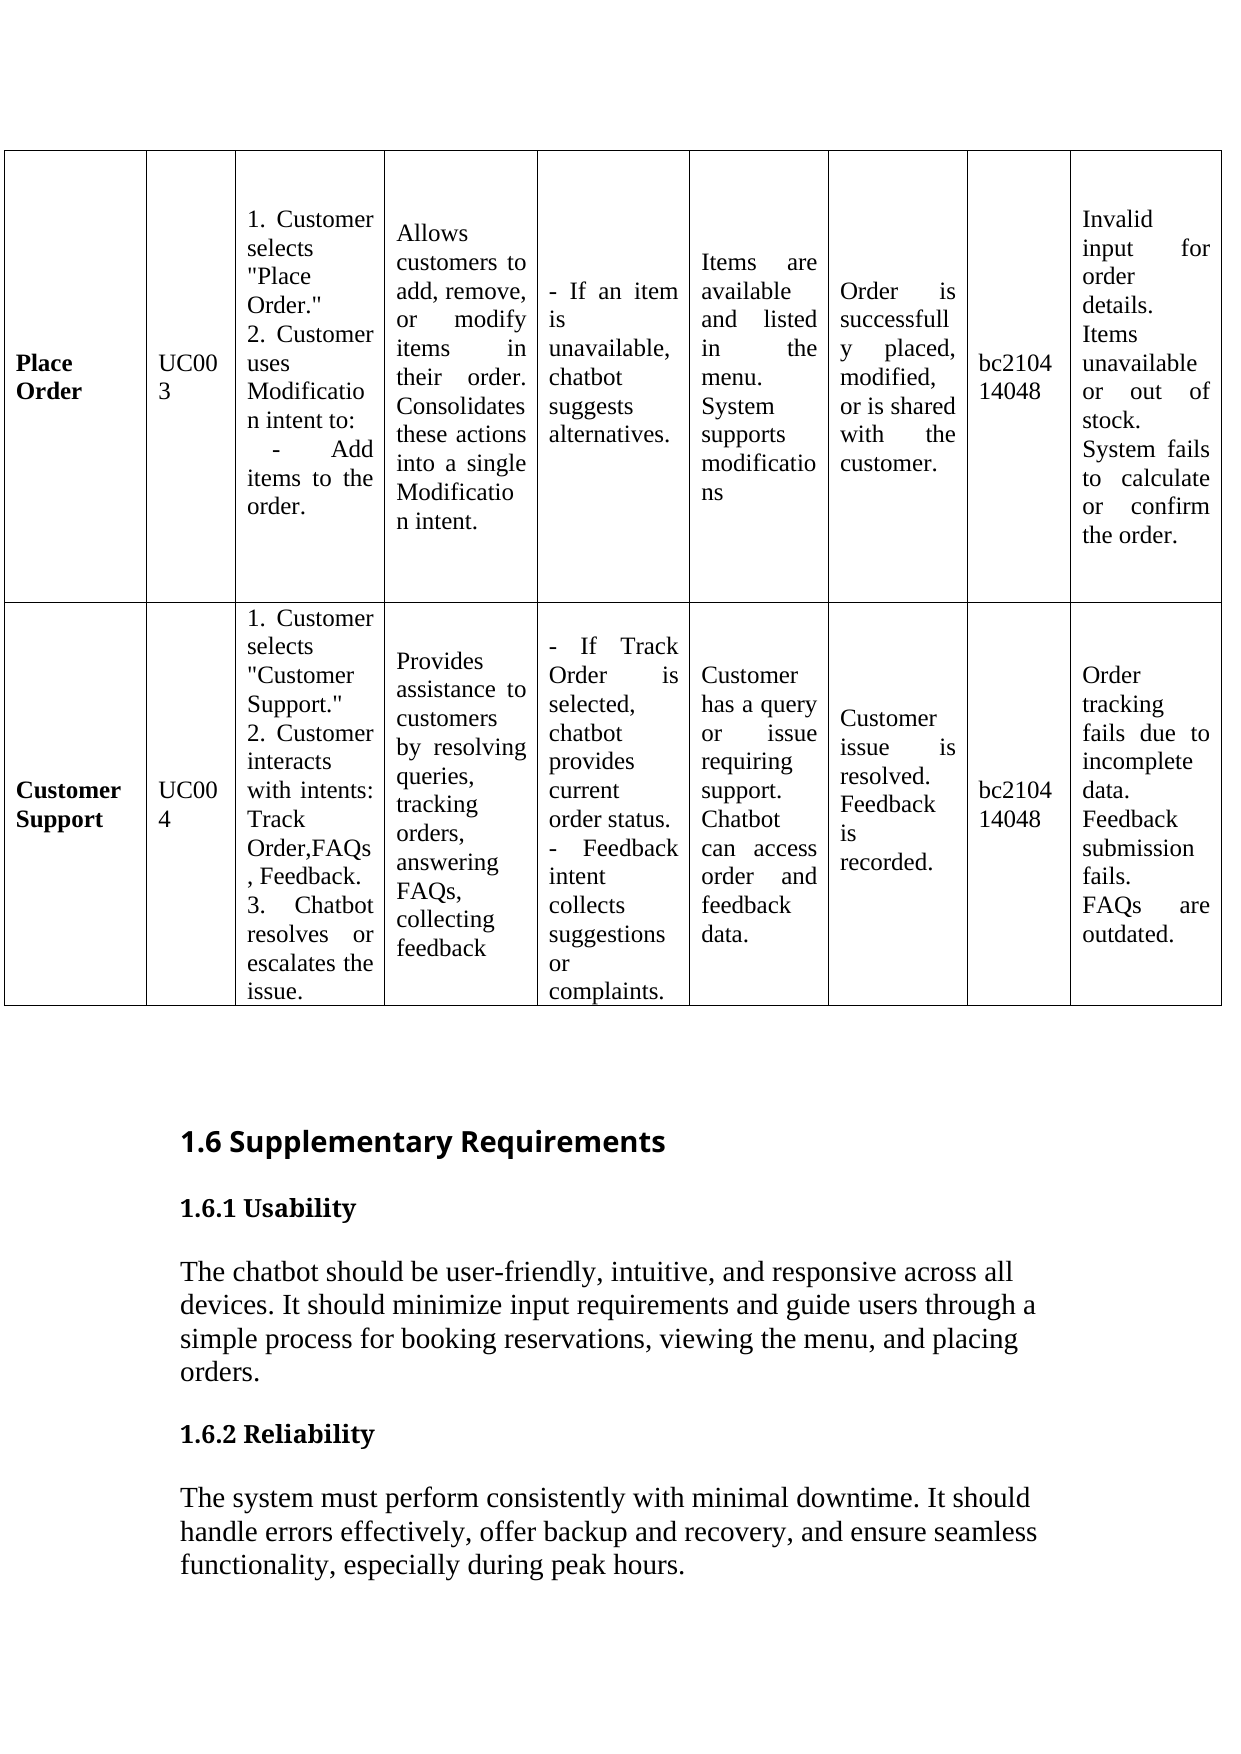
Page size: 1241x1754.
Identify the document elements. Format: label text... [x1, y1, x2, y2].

table_cell - If an item is unavailable, chatbot suggests alternatives. [538, 151, 689, 602]
table_cell bc210414048 [968, 151, 1070, 602]
text The system must perform consistently with minimal downtime. It should handle errors effectively, offer backup and recovery, and ensure seamless functionality, especially during peak hours. [180, 1480, 1060, 1581]
table_cell Invalid input for order details. Items unavailable or out of stock. System fails to calculate or confirm the order. [1071, 151, 1221, 602]
table_cell UC004 [147, 603, 235, 1005]
table_cell - If Track Order is selected, chatbot provides current order status. - Feedback intent collects suggestions or complaints. [538, 603, 689, 1005]
subtitle 1.6 Supplementary Requirements [180, 1122, 1060, 1161]
table_cell 1. Customer selects "Place Order." 2. Customer uses Modification intent to: - Add items to the order. [236, 151, 384, 602]
subtitle 1.6.1 Usability [180, 1191, 1060, 1224]
table_cell Customer issue is resolved. Feedback is recorded. [829, 603, 967, 1005]
table_cell Order tracking fails due to incomplete data. Feedback submission fails. FAQs are outdated. [1071, 603, 1221, 1005]
text The chatbot should be user-friendly, intuitive, and responsive across all devices. It should minimize input requirements and guide users through a simple process for booking reservations, viewing the menu, and placing orders. [180, 1254, 1060, 1388]
table_cell bc210414048 [968, 603, 1070, 1005]
table_cell Items are available and listed in the menu. System supports modifications [690, 151, 828, 602]
table_cell Allows customers to add, remove, or modify items in their order. Consolidates these actions into a single Modification intent. [385, 151, 537, 602]
subtitle 1.6.2 Reliability [180, 1417, 1060, 1451]
table_cell Provides assistance to customers by resolving queries, tracking orders, answering FAQs, collecting feedback [385, 603, 537, 1005]
table_cell 1. Customer selects "Customer Support." 2. Customer interacts with intents: Track Order,FAQs, Feedback. 3. Chatbot resolves or escalates the issue. [236, 603, 384, 1005]
table_cell Customer Support [5, 603, 146, 1005]
table_cell Order is successfully placed, modified, or is shared with the customer. [829, 151, 967, 602]
table_cell UC003 [147, 151, 235, 602]
table_cell Customer has a query or issue requiring support. Chatbot can access order and feedback data. [690, 603, 828, 1005]
table_cell Place Order [5, 151, 146, 602]
